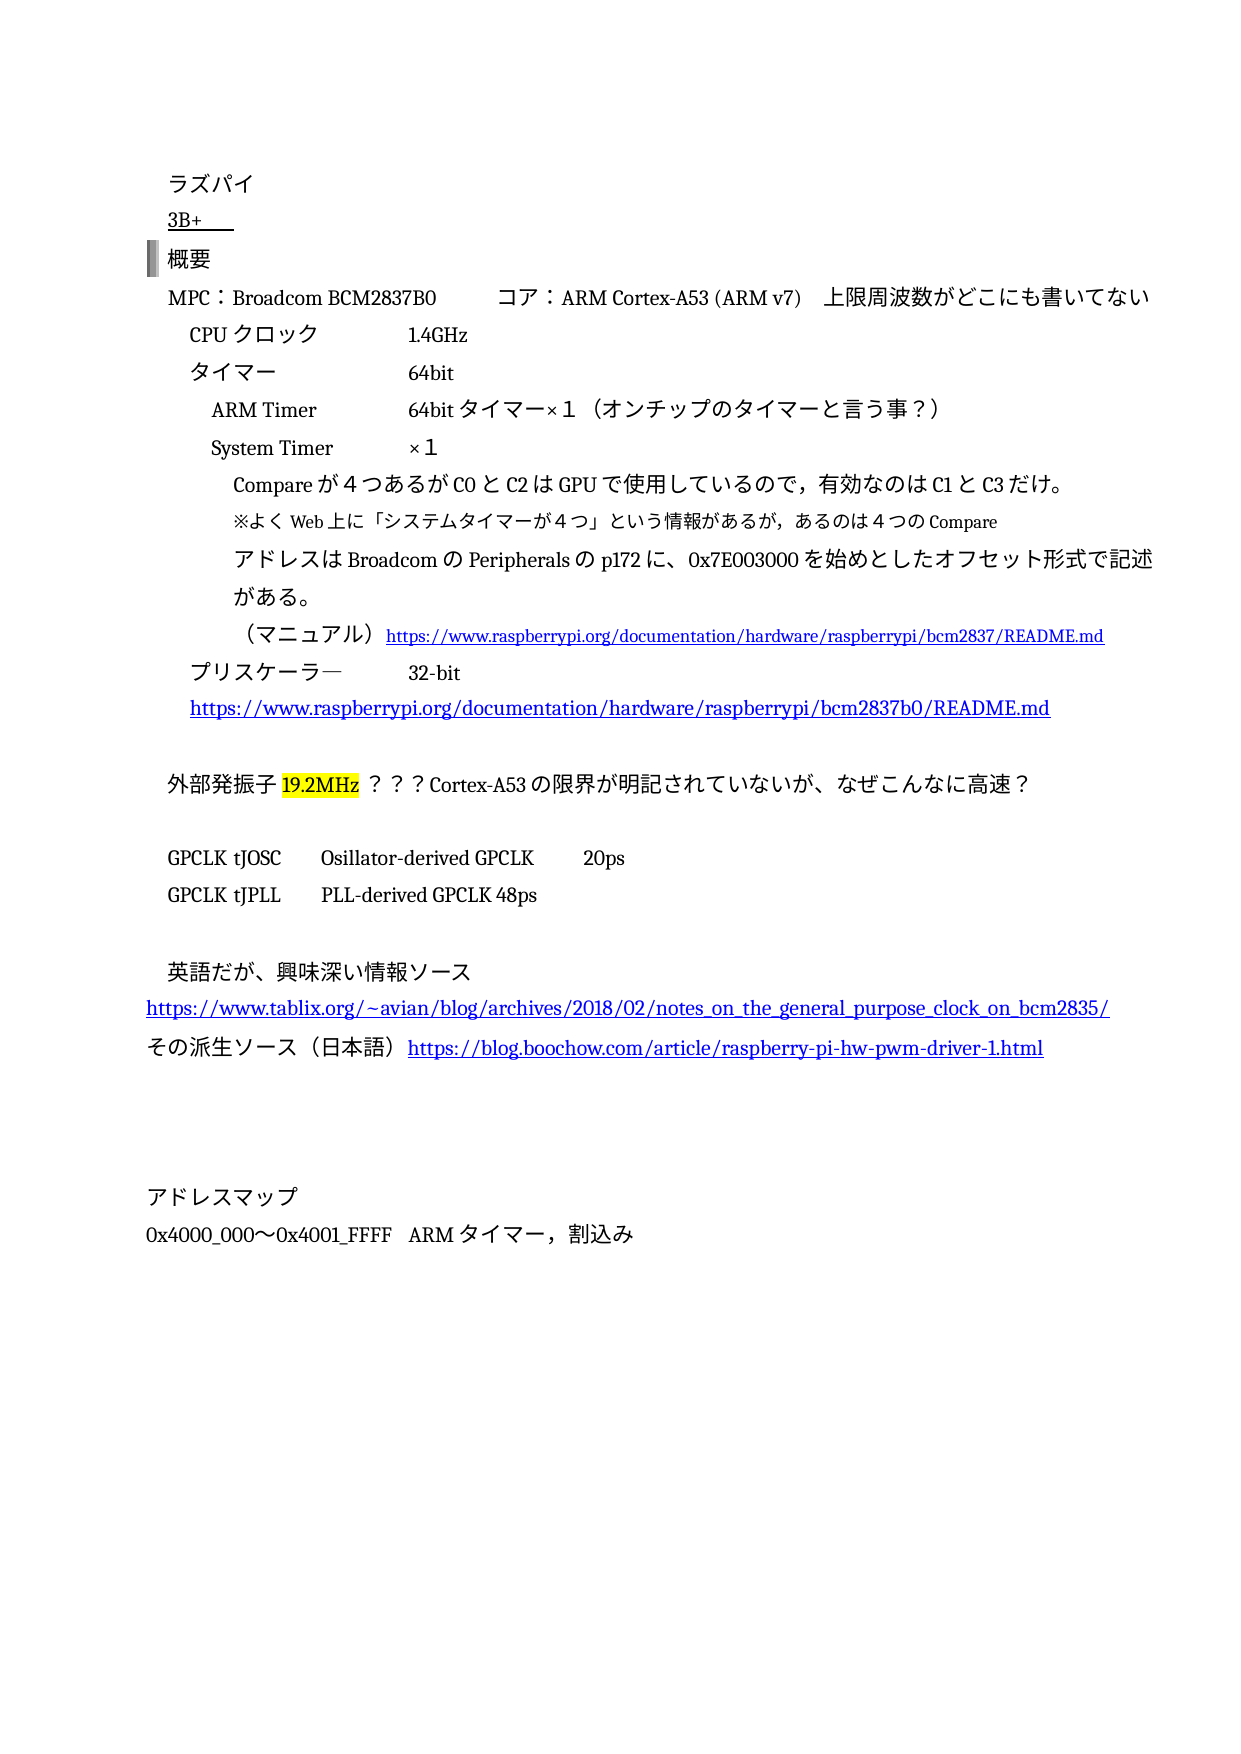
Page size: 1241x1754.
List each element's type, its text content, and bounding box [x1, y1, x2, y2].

text ARM Timer 64bitタイマー×１（オンチップのタイマーと言う事？） [211, 389, 1165, 427]
text CPUクロック 1.4GHz [189, 314, 1165, 352]
subtitle 3B+ [168, 202, 1143, 239]
text GPCLK tJOSC Osillator-derived GPCLK 20ps [168, 839, 1165, 877]
text https://www.raspberrypi.org/documentation/hardware/raspberrypi/bcm2837b0/README.md [189, 689, 1165, 727]
text Compare が４つあるがC0とC2はGPUで使用しているので，有効なのはC1とC3だけ。 [233, 464, 1165, 502]
text プリスケーラ― 32-bit [189, 652, 1165, 689]
subtitle 概要 [147, 239, 1143, 277]
text 0x4000_000～0x4001_FFFF ARMタイマー，割込み [146, 1214, 1165, 1252]
subtitle ラズパイ [168, 164, 1143, 202]
text その派生ソース（日本語）https://blog.boochow.com/article/raspberry-pi-hw-pwm-driver-1.html [146, 1027, 1165, 1064]
text MPC：Broadcom BCM2837B0 コア：ARM Cortex-A53 (ARM v7) 上限周波数がどこにも書いてない [168, 277, 1165, 314]
text 外部発振子 19.2MHz ？？？Cortex-A53の限界が明記されていないが、なぜこんなに高速？ [168, 764, 1165, 802]
text GPCLK tJPLL PLL-derived GPCLK 48ps [168, 877, 1165, 914]
text （マニュアル）https://www.raspberrypi.org/documentation/hardware/raspberrypi/bcm2837/README.md [233, 614, 1165, 652]
text System Timer ×１ [211, 427, 1165, 464]
text 英語だが、興味深い情報ソース [168, 952, 1165, 989]
text アドレスマップ [146, 1177, 1165, 1214]
text アドレスはBroadcomのPeripheralsのp172に、0x7E003000を始めとしたオフセット形式で記述がある。 [233, 539, 1165, 614]
text タイマー 64bit [189, 352, 1165, 389]
text ※よくWeb上に「システムタイマーが４つ」という情報があるが，あるのは４つのCompare [233, 502, 1165, 539]
text https://www.tablix.org/~avian/blog/archives/2018/02/notes_on_the_general_purpose_clock_on_bcm2835/ [146, 989, 1165, 1027]
